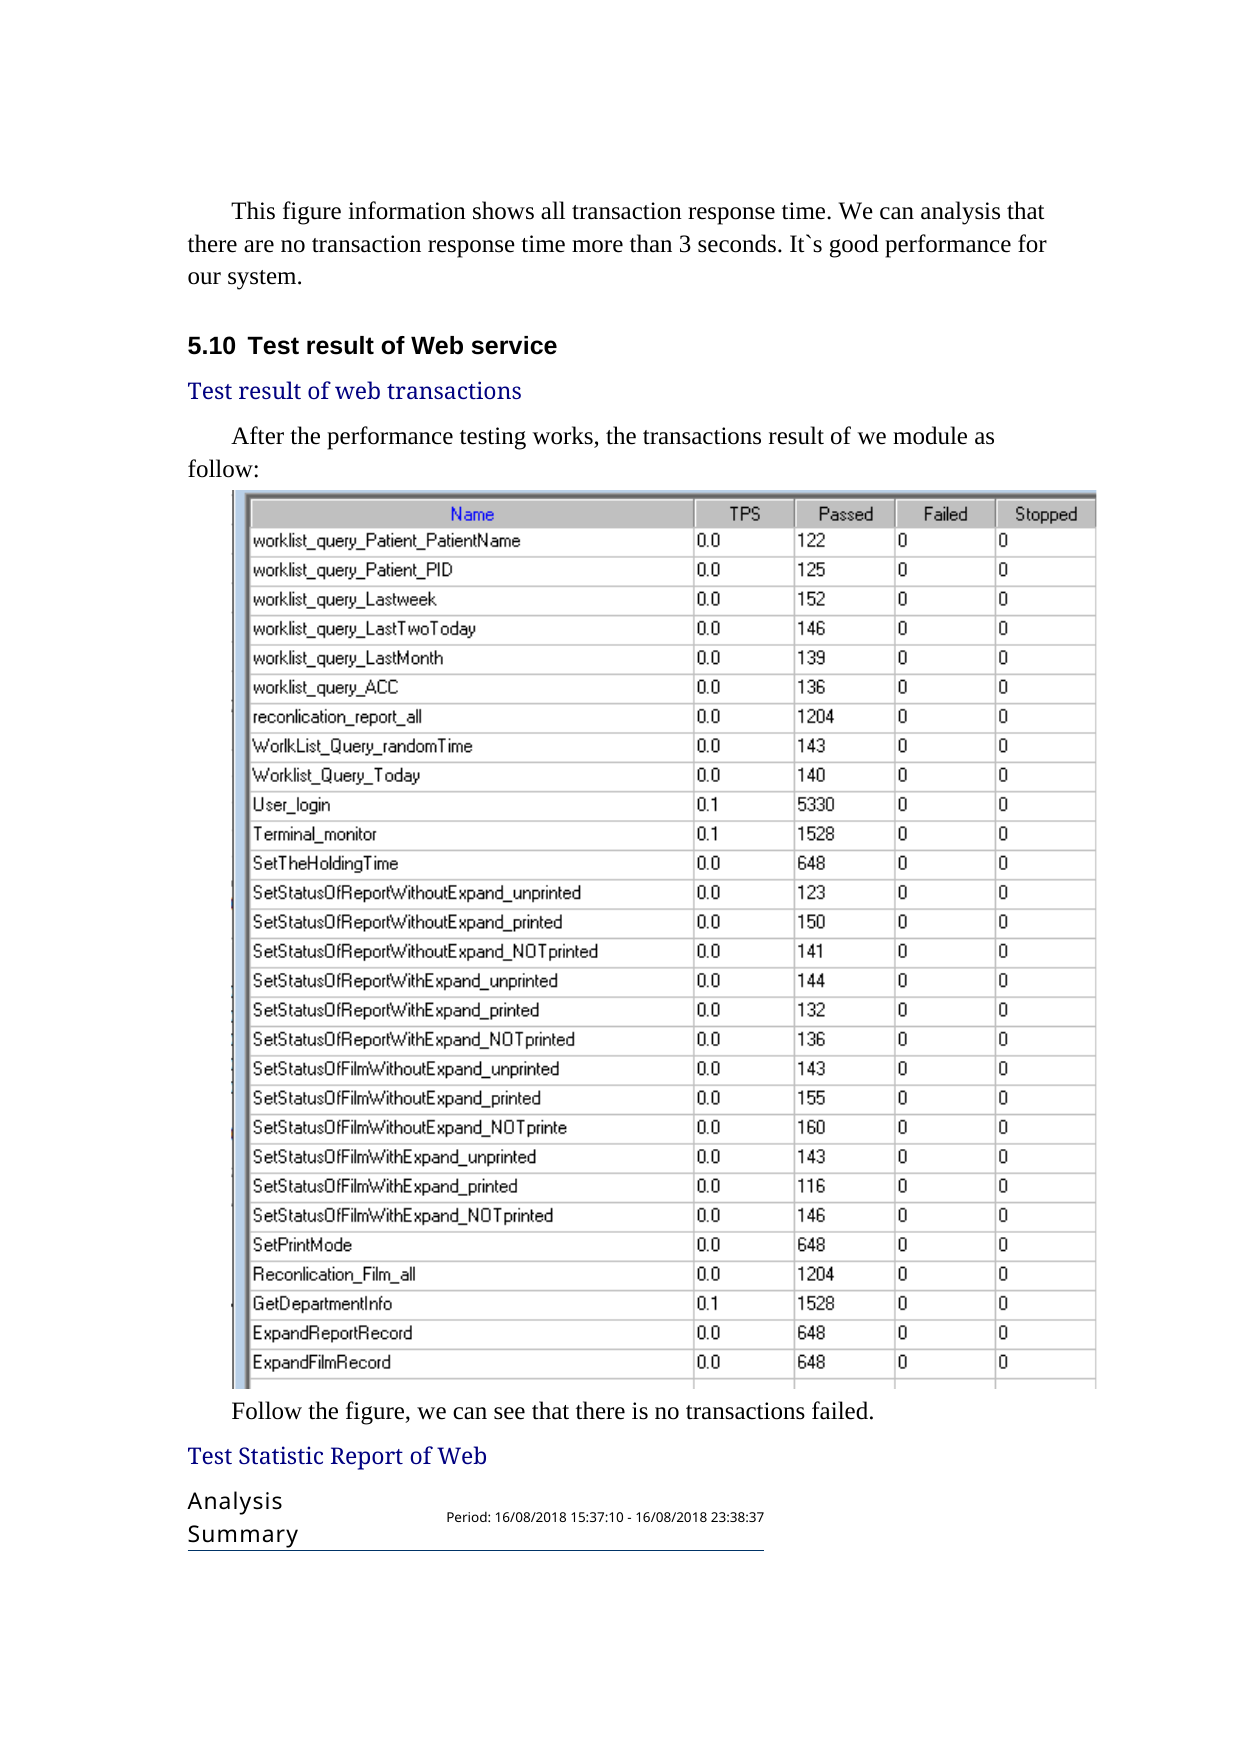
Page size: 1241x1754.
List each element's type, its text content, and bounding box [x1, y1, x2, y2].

text This figure information shows all transaction response time. We can analysis that there are no transaction response time more than 3 seconds. It`s good performance for our system. [187, 194, 1053, 292]
picture [231, 490, 1097, 1389]
subtitle Test result of Web service [187, 329, 1053, 362]
subtitle Test result of web transactions [187, 374, 1053, 407]
table_header Period: 16/08/2018 15:37:10 - 16/08/2018 23:38:37 [396, 1485, 764, 1549]
table_header Analysis Summary [188, 1485, 396, 1549]
subtitle Test Statistic Report of Web [187, 1439, 1053, 1472]
text Follow the figure, we can see that there is no transactions failed. [187, 1394, 1053, 1427]
text After the performance testing works, the transactions result of we module as follow: [187, 419, 1053, 484]
